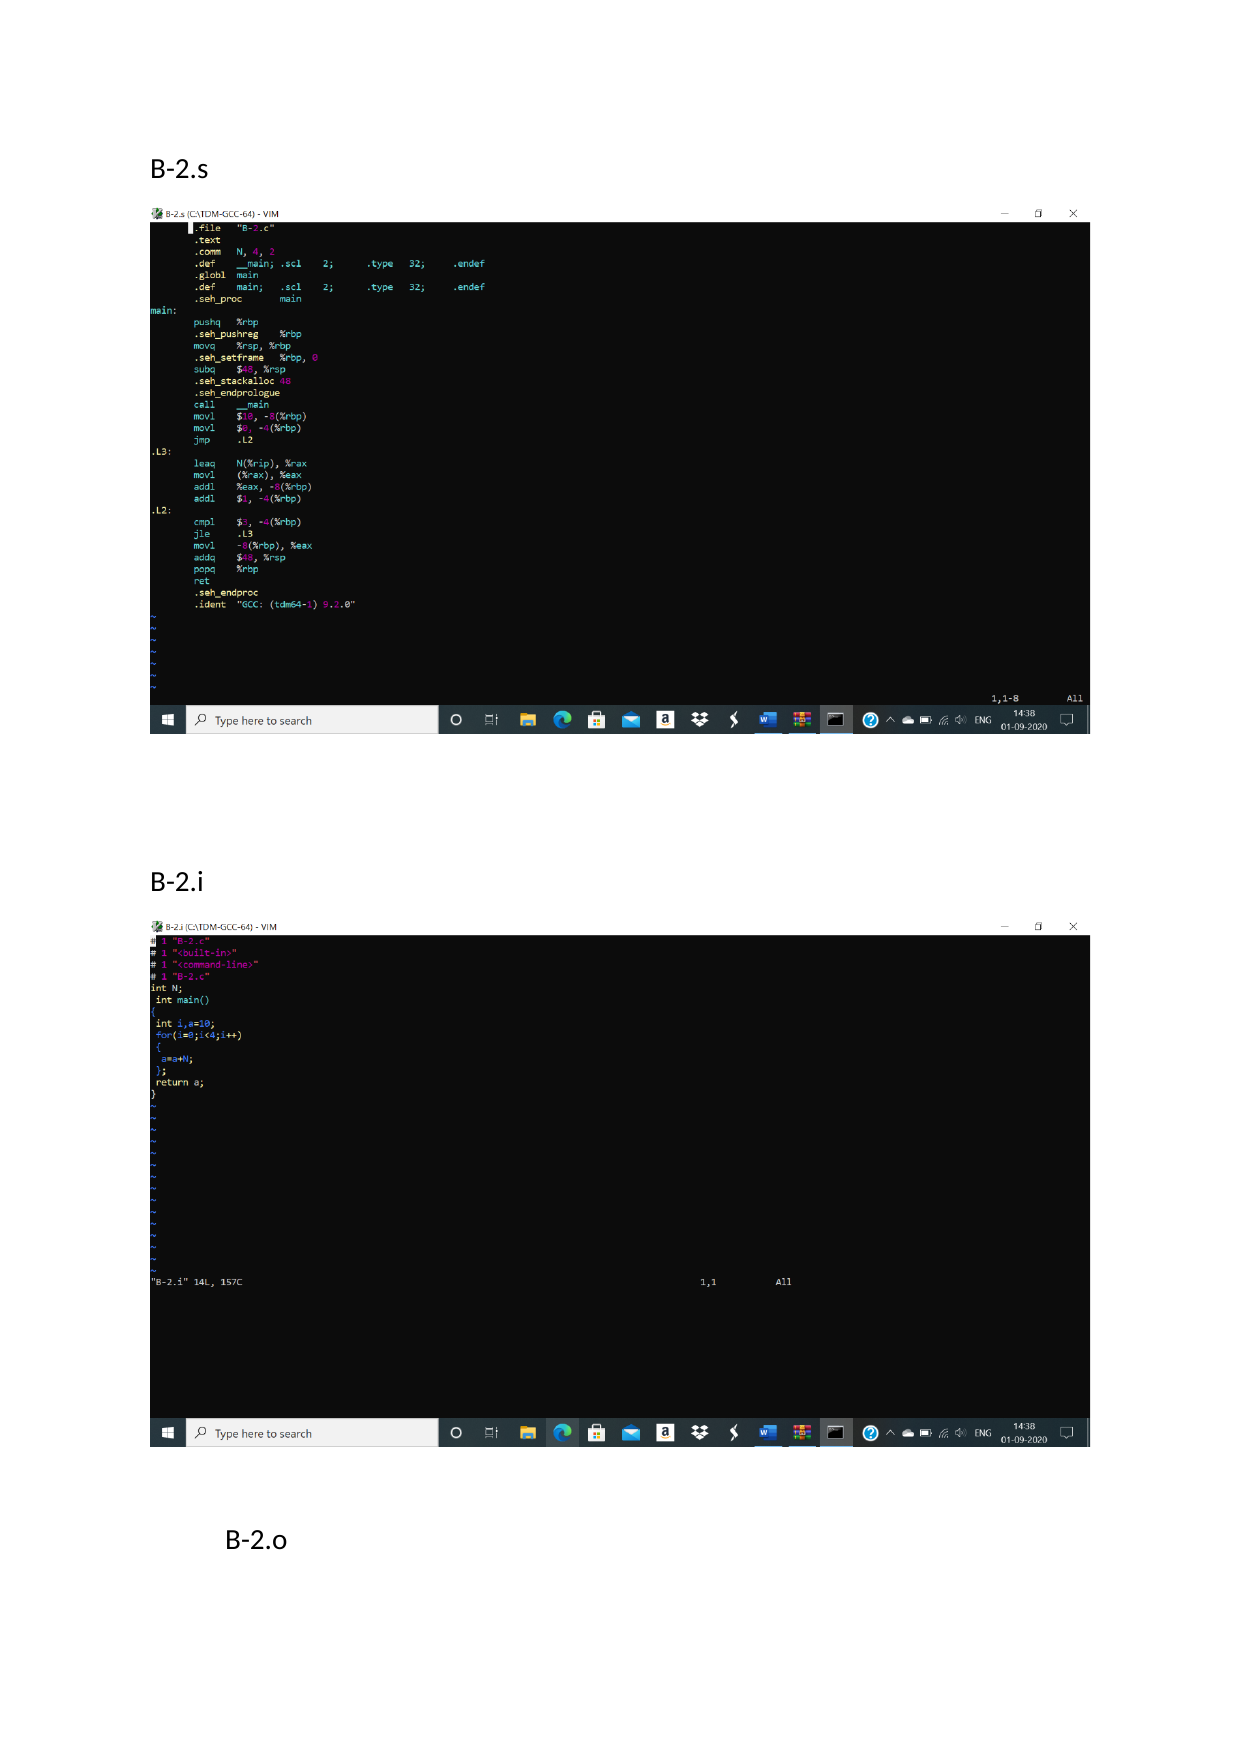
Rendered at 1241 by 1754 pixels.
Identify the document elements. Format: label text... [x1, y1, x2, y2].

text B-2.s [150, 150, 1090, 186]
text B-2.i [150, 863, 1090, 899]
picture [150, 918, 1091, 1447]
text B-2.o [150, 1521, 1090, 1557]
picture [150, 205, 1091, 734]
